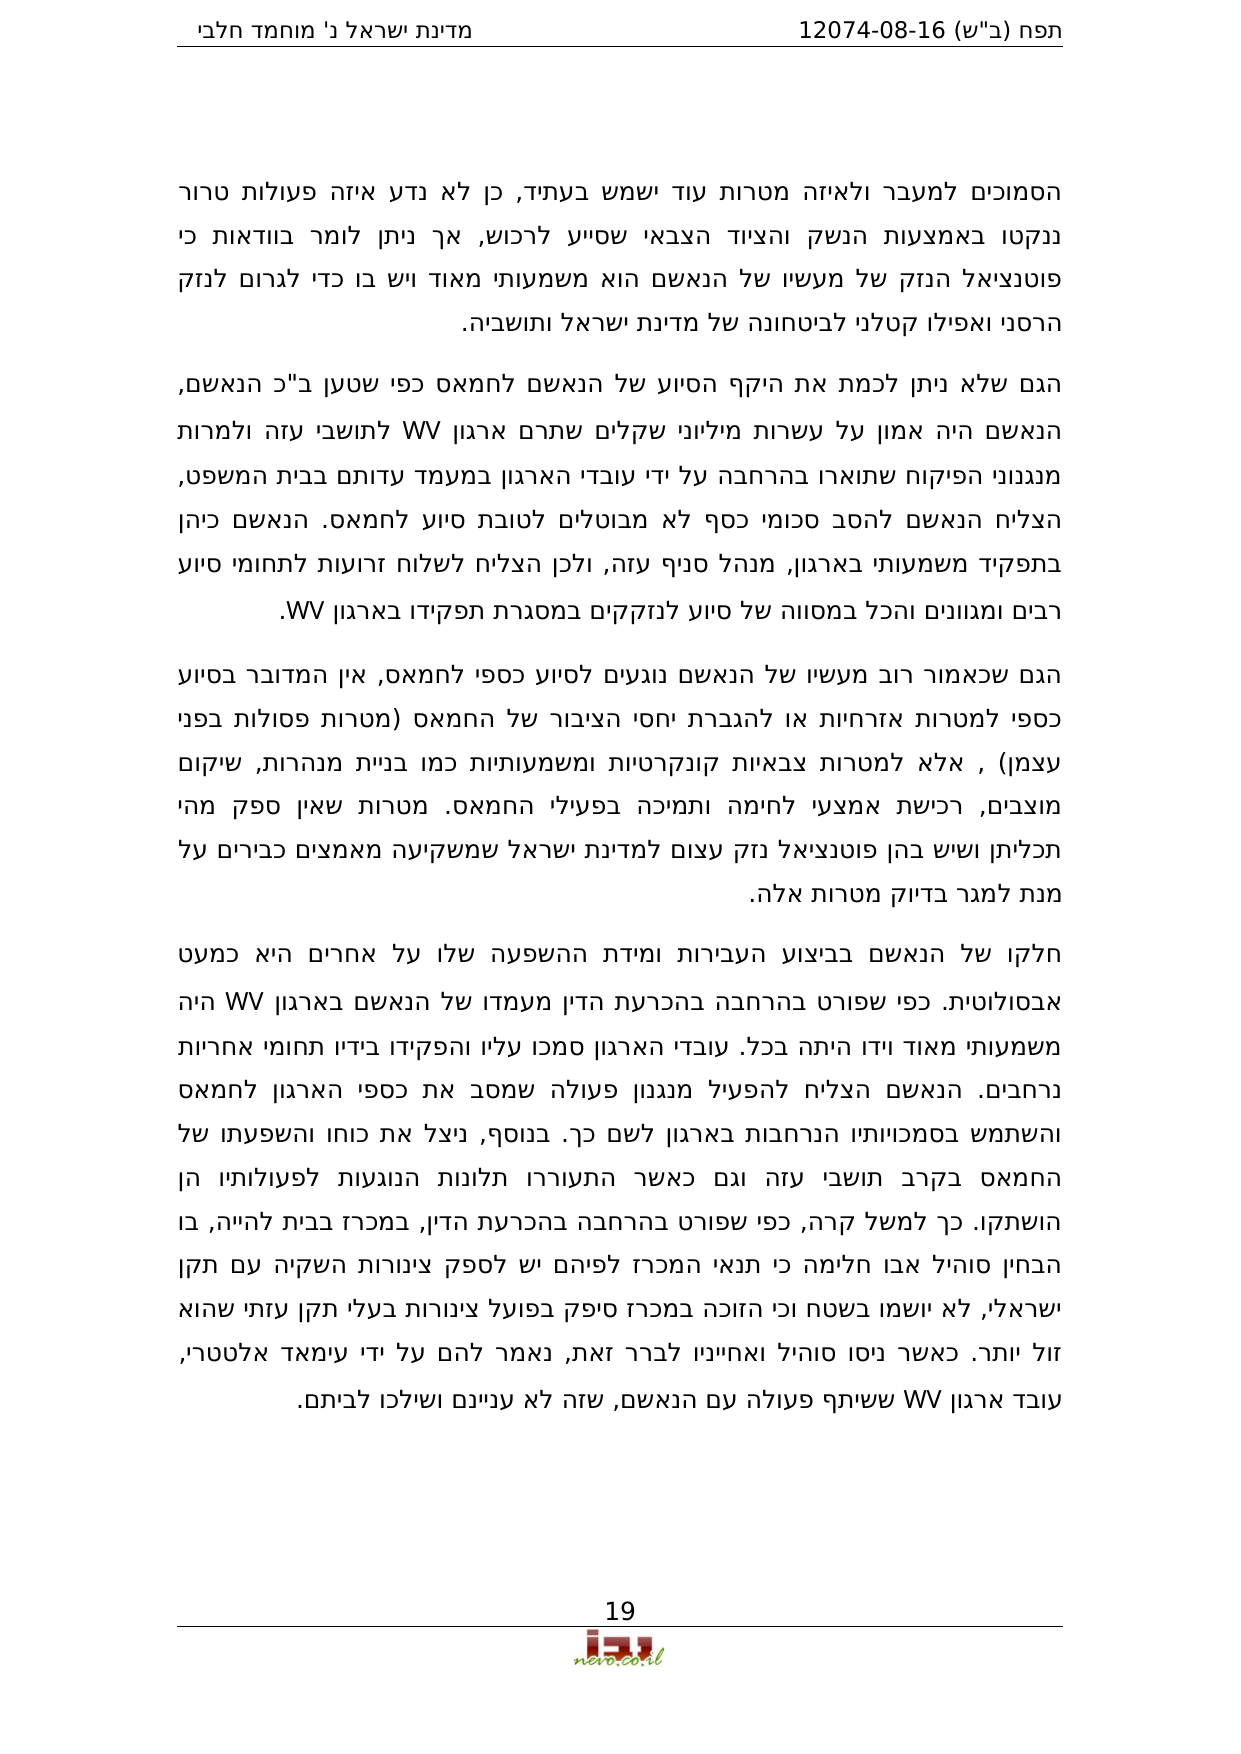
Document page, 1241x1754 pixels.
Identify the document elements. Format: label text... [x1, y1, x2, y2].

text הגם שכאמור רוב מעשיו של הנאשם נוגעים לסיוע כספי לחמאס, אין המדובר בסיוע כספי למטרות אזרחיות או להגברת יחסי הציבור של החמאס (מטרות פסולות בפני עצמן) , אלא למטרות צבאיות קונקרטיות ומשמעותיות כמו בניית מנהרות, שיקום מוצבים, רכישת אמצעי לחימה ותמיכה בפעילי החמאס. מטרות שאין ספק מהי תכליתן ושיש בהן פוטנציאל נזק עצום למדינת ישראל שמשקיעה מאמצים כבירים על מנת למגר בדיוק מטרות אלה. [177, 660, 1063, 908]
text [177, 177, 1063, 338]
text חלקו של הנאשם בביצוע העבירות ומידת ההשפעה שלו על אחרים היא כמעט אבסולוטית. כפי שפורט בהרחבה בהכרעת הדין מעמדו של הנאשם בארגון WV היה משמעותי מאוד וידו היתה בכל. עובדי הארגון סמכו עליו והפקידו בידיו תחומי אחריות נרחבים. הנאשם הצליח להפעיל מנגנון פעולה שמסב את כספי הארגון לחמאס והשתמש בסמכויותיו הנרחבות בארגון לשם כך. בנוסף, ניצל את כוחו והשפעתו של החמאס בקרב תושבי עזה וגם כאשר התעוררו תלונות הנוגעות לפעולותיו הן הושתקו. כך למשל קרה, כפי שפורט בהרחבה בהכרעת הדין, במכרז בבית להייה, בו הבחין סוהיל אבו חלימה כי תנאי המכרז לפיהם יש לספק צינורות השקיה עם תקן ישראלי, לא יושמו בשטח וכי הזוכה במכרז סיפק בפועל צינורות בעלי תקן עזתי שהוא זול יותר. כאשר ניסו סוהיל ואחייניו לברר זאת, נאמר להם על ידי עימאד אלטטרי, עובד ארגון WV ששיתף פעולה עם הנאשם, שזה לא עניינם ושילכו לביתם. [177, 939, 1063, 1416]
text הגם שלא ניתן לכמת את היקף הסיוע של הנאשם לחמאס כפי שטען ב"כ הנאשם, הנאשם היה אמון על עשרות מיליוני שקלים שתרם ארגון WV לתושבי עזה ולמרות מנגנוני הפיקוח שתוארו בהרחבה על ידי עובדי הארגון במעמד עדותם בבית המשפט, הצליח הנאשם להסב סכומי כסף לא מבוטלים לטובת סיוע לחמאס. הנאשם כיהן בתפקיד משמעותי בארגון, מנהל סניף עזה, ולכן הצליח לשלוח זרועות לתחומי סיוע רבים ומגוונים והכל במסווה של סיוע לנזקקים במסגרת תפקידו בארגון WV. [177, 369, 1063, 627]
picture [574, 1629, 666, 1667]
